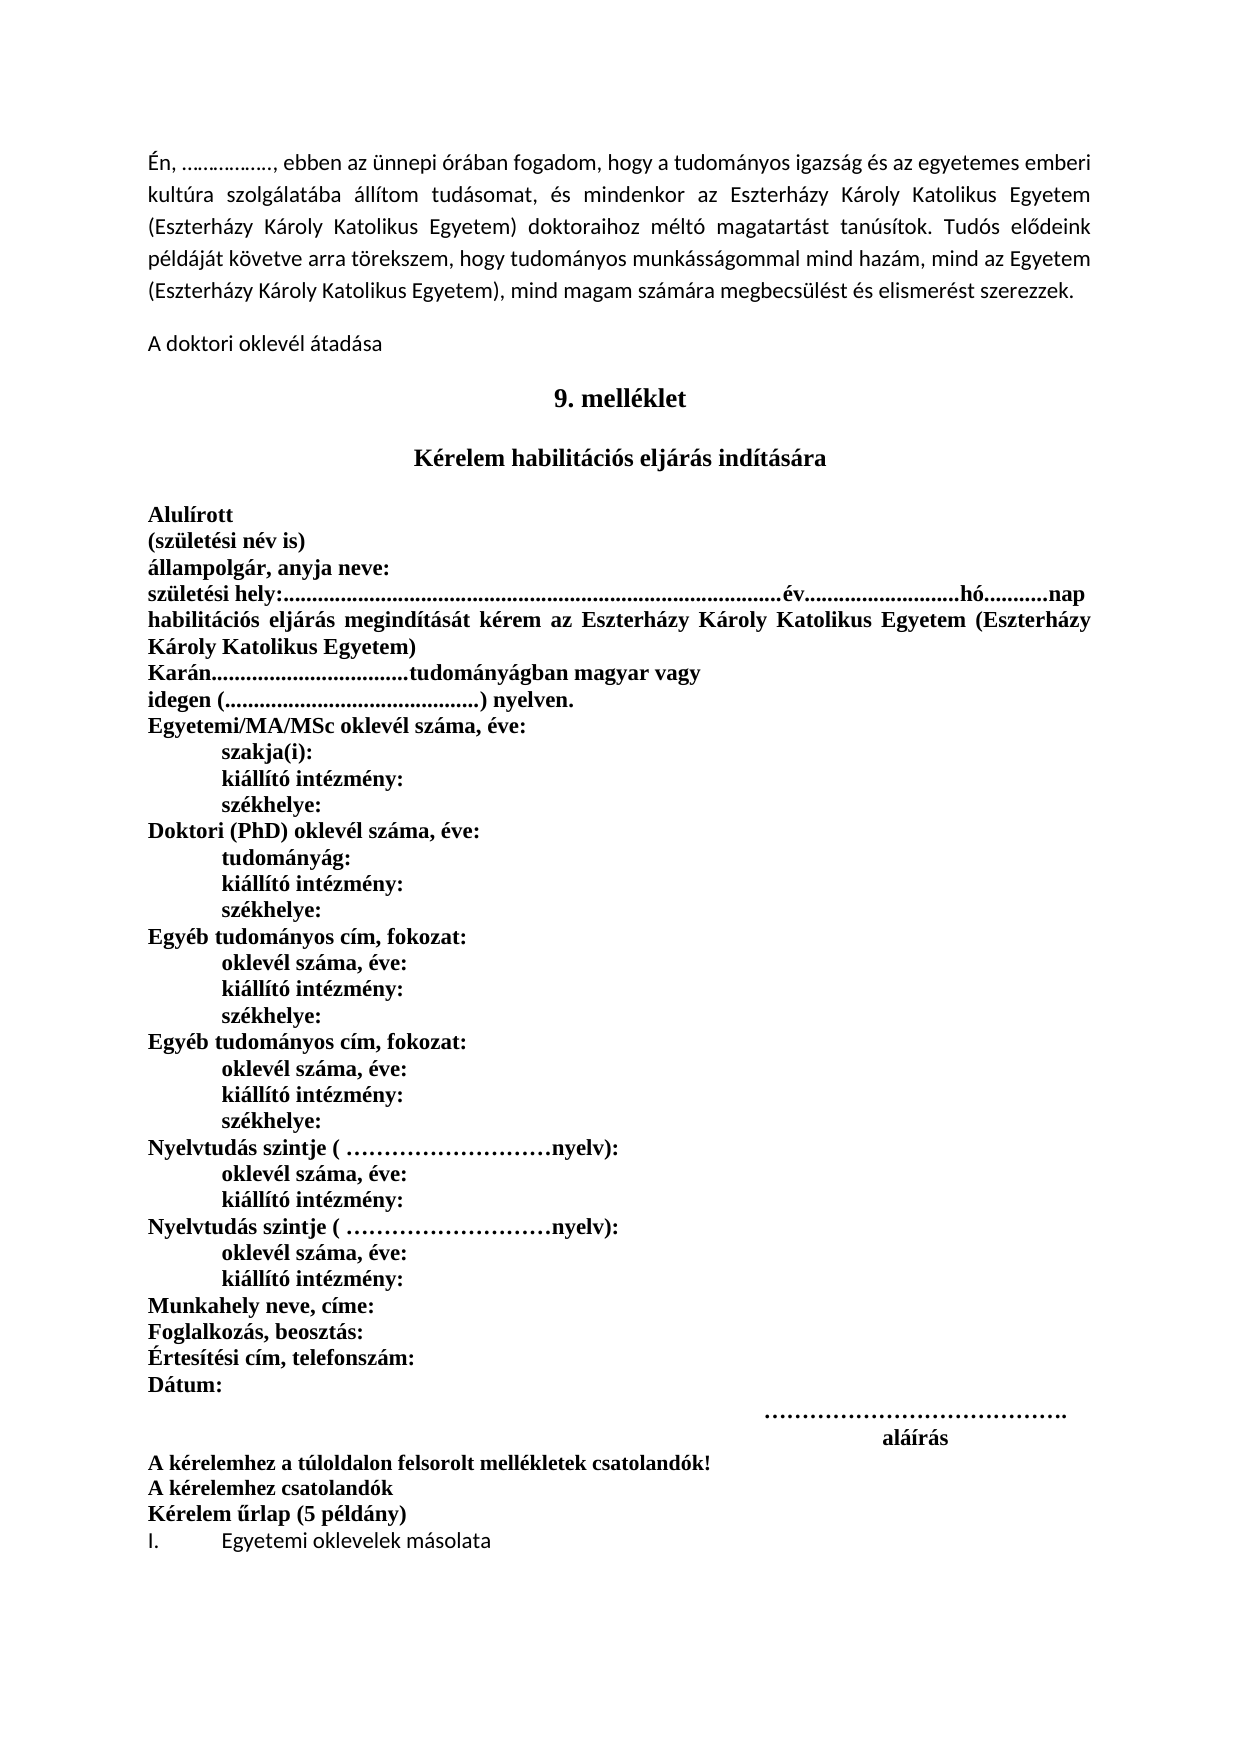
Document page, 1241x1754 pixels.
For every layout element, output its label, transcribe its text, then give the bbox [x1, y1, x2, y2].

text székhelye: [221, 1107, 1093, 1134]
text Egyetemi/MA/MSc oklevél száma, éve: [148, 712, 1093, 738]
text A kérelemhez a túloldalon felsorolt mellékletek csatolandók! [148, 1450, 1093, 1475]
text Egyéb tudományos cím, fokozat: [148, 923, 1093, 949]
text kiállító intézmény: [221, 765, 1093, 791]
text kiállító intézmény: [221, 1186, 1093, 1213]
text Karán tudományágban magyar vagy [148, 659, 1093, 686]
text idegen ( ) nyelven. [148, 686, 1093, 712]
text oklevél száma, éve: [221, 1054, 1093, 1081]
text oklevél száma, éve: [221, 949, 1093, 976]
text aláírás [738, 1423, 1093, 1450]
text A doktori oklevél átadása [148, 329, 1093, 357]
text A kérelemhez csatolandók [148, 1475, 1093, 1500]
text Munkahely neve, címe: [148, 1292, 1093, 1318]
text …………………………………. [738, 1397, 1093, 1423]
text kiállító intézmény: [221, 976, 1093, 1002]
text Egyéb tudományos cím, fokozat: [148, 1028, 1093, 1054]
text székhelye: [221, 896, 1093, 923]
text Alulírott [148, 501, 1093, 527]
text kiállító intézmény: [221, 870, 1093, 896]
text Kérelem űrlap (5 példány) [148, 1500, 1093, 1527]
text Nyelvtudás szintje ( ………………………nyelv): [148, 1134, 1093, 1160]
text székhelye: [221, 791, 1093, 817]
text székhelye: [221, 1002, 1093, 1028]
text születési hely: év hó nap [148, 580, 1093, 607]
text Értesítési cím, telefonszám: [148, 1344, 1093, 1371]
subtitle Kérelem habilitációs eljárás indítására [148, 443, 1093, 472]
text Nyelvtudás szintje ( ………………………nyelv): [148, 1213, 1093, 1239]
text állampolgár, anyja neve: [148, 554, 1093, 580]
text Dátum: [148, 1371, 1093, 1397]
text habilitációs eljárás megindítását kérem az Eszterházy Károly Katolikus Egyetem (Eszterházy Károly Katolikus Egyetem) [148, 607, 1093, 659]
text kiállító intézmény: [221, 1265, 1093, 1292]
text tudományág: [221, 844, 1093, 870]
text oklevél száma, éve: [221, 1160, 1093, 1186]
text szakja(i): [221, 738, 1093, 765]
text (születési név is) [148, 527, 1093, 554]
text oklevél száma, éve: [221, 1239, 1093, 1265]
text Én, …………….., ebben az ünnepi órában fogadom, hogy a tudományos igazság és az egyetemes emberi kultúra szolgálatába állítom tudásomat, és mindenkor az Eszterházy Károly Katolikus Egyetem (Eszterházy Károly Katolikus Egyetem) doktoraihoz méltó magatartást tanúsítok. Tudós elődeink példáját követve arra törekszem, hogy tudományos munkásságommal mind hazám, mind az Egyetem (Eszterházy Károly Katolikus Egyetem), mind magam számára megbecsülést és elismerést szerezzek. [148, 148, 1093, 304]
text Doktori (PhD) oklevél száma, éve: [148, 817, 1093, 844]
text Foglalkozás, beosztás: [148, 1318, 1093, 1344]
subtitle 9. melléklet [148, 382, 1093, 413]
text kiállító intézmény: [221, 1081, 1093, 1107]
text I. Egyetemi oklevelek másolata [148, 1527, 1093, 1555]
